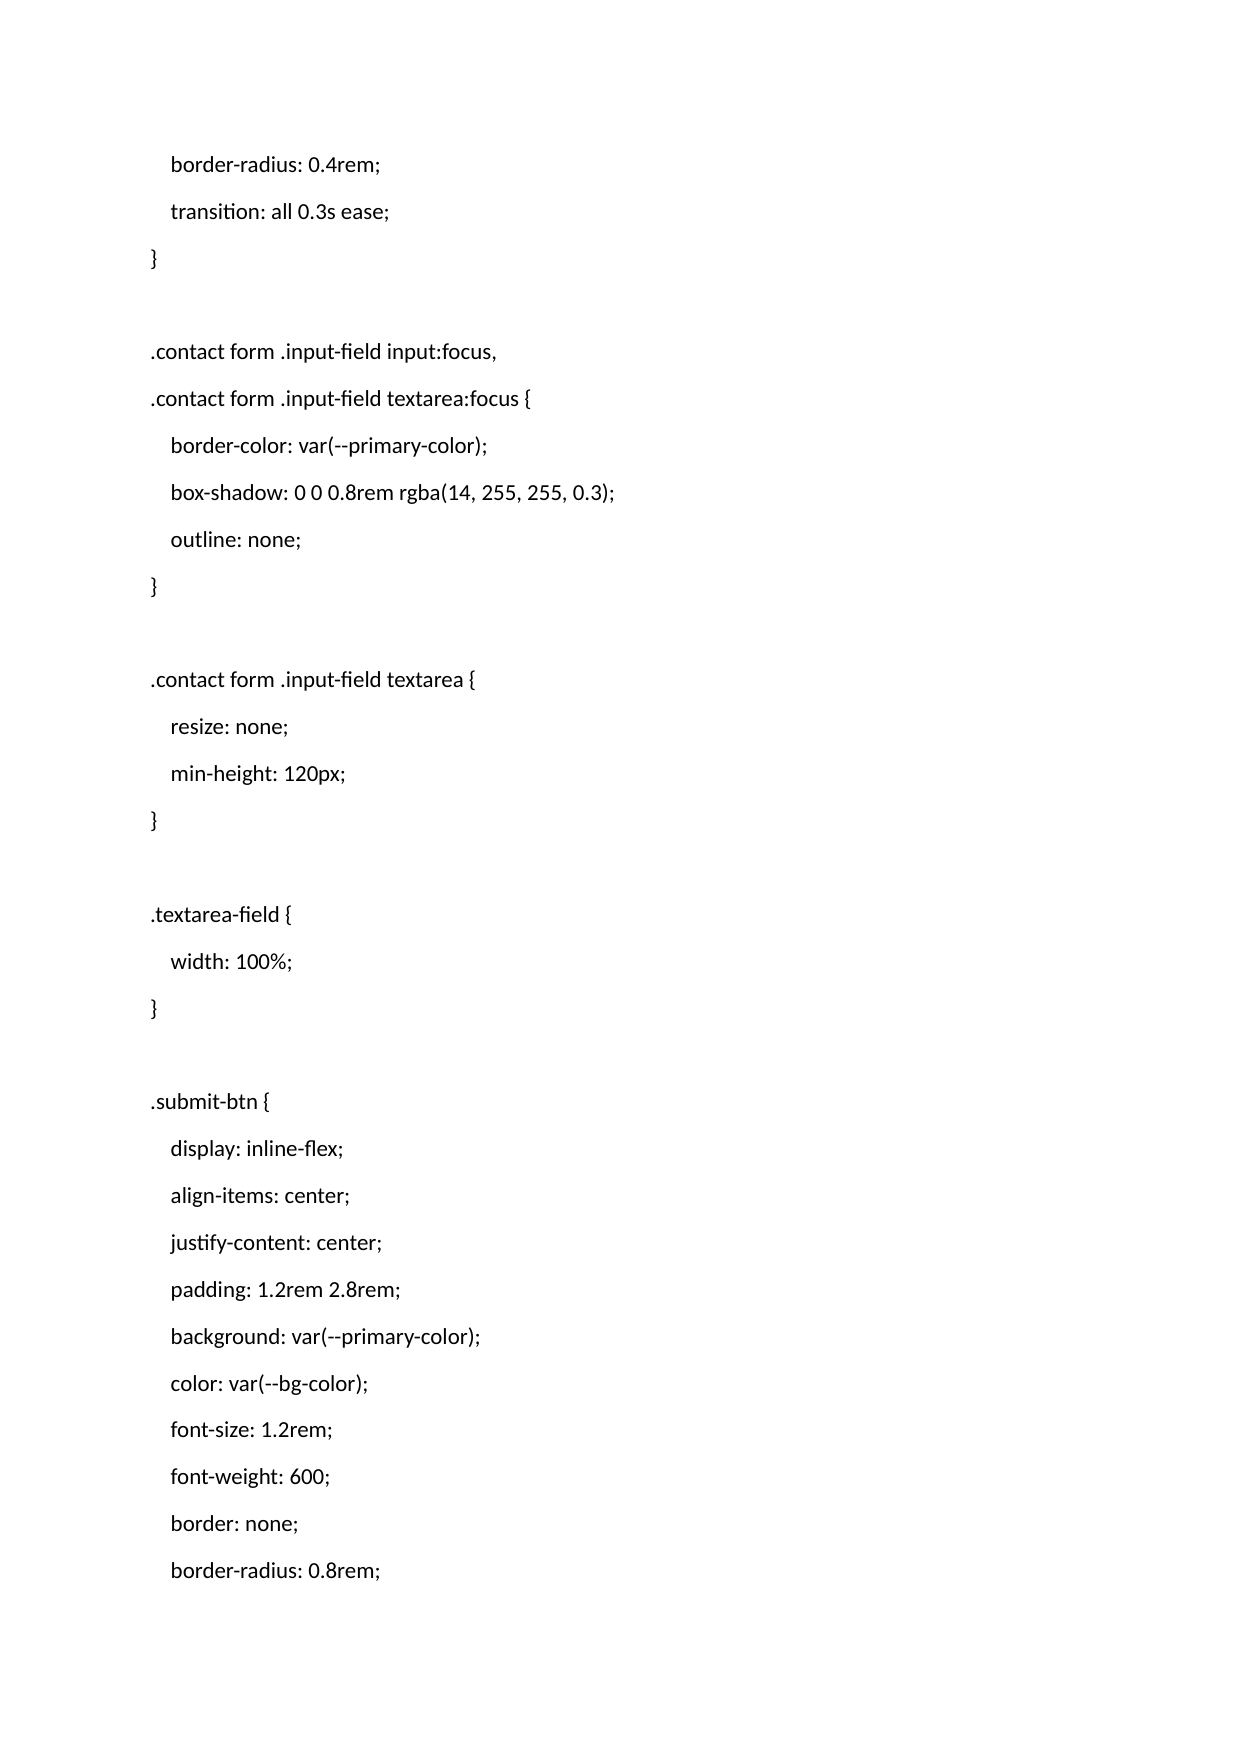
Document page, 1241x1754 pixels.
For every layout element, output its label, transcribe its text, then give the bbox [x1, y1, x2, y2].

text .contact form .input-field input:focus, [150, 337, 1090, 366]
text padding: 1.2rem 2.8rem; [150, 1275, 1090, 1303]
text background: var(--primary-color); [150, 1322, 1090, 1350]
text .contact form .input-field textarea:focus { [150, 384, 1090, 412]
text box-shadow: 0 0 0.8rem rgba(14, 255, 255, 0.3); [150, 478, 1090, 506]
text border: none; [150, 1509, 1090, 1537]
text display: inline-flex; [150, 1134, 1090, 1162]
text } [150, 244, 1090, 272]
text .contact form .input-field textarea { [150, 666, 1090, 694]
text } [150, 994, 1090, 1022]
text resize: none; [150, 712, 1090, 741]
text transition: all 0.3s ease; [150, 197, 1090, 225]
text min-height: 120px; [150, 759, 1090, 787]
text width: 100%; [150, 947, 1090, 975]
text } [150, 572, 1090, 600]
text border-color: var(--primary-color); [150, 431, 1090, 459]
text border-radius: 0.4rem; [150, 150, 1090, 178]
text border-radius: 0.8rem; [150, 1556, 1090, 1584]
text } [150, 806, 1090, 834]
text color: var(--bg-color); [150, 1369, 1090, 1397]
text align-items: center; [150, 1181, 1090, 1209]
text font-size: 1.2rem; [150, 1416, 1090, 1444]
text justify-content: center; [150, 1228, 1090, 1256]
text .textarea-field { [150, 900, 1090, 928]
text outline: none; [150, 525, 1090, 553]
text .submit-btn { [150, 1087, 1090, 1116]
text font-weight: 600; [150, 1462, 1090, 1491]
